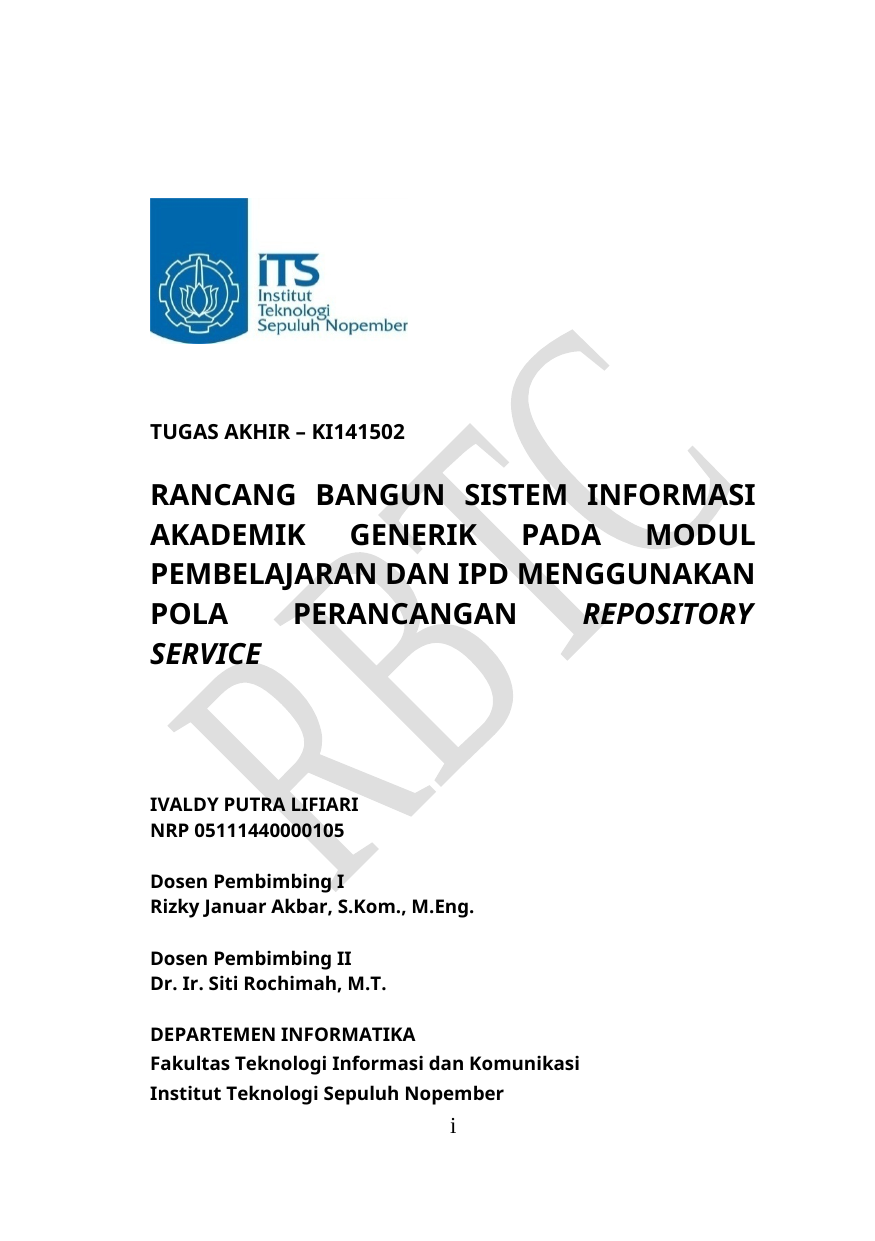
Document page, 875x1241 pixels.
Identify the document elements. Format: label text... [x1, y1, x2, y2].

text DEPARTEMEN INFORMATIKA [150, 1021, 756, 1047]
text Dosen Pembimbing I [150, 868, 756, 894]
text Rizky Januar Akbar, S.Kom., M.Eng. [150, 894, 756, 919]
text RANCANG BANGUN SISTEM INFORMASI AKADEMIK GENERIK PADA MODUL PEMBELAJARAN DAN IPD MENGGUNAKAN POLA PERANCANGAN REPOSITORY SERVICE [150, 474, 756, 673]
text TUGAS AKHIR – KI141502 [150, 417, 756, 446]
text Institut Teknologi Sepuluh Nopember [150, 1080, 756, 1105]
text Dr. Ir. Siti Rochimah, M.T. [150, 970, 756, 996]
text IVALDY PUTRA LIFIARI [150, 792, 756, 817]
picture [150, 198, 408, 344]
text NRP 05111440000105 [150, 817, 756, 843]
text Dosen Pembimbing II [150, 945, 756, 970]
text Fakultas Teknologi Informasi dan Komunikasi [150, 1051, 756, 1076]
